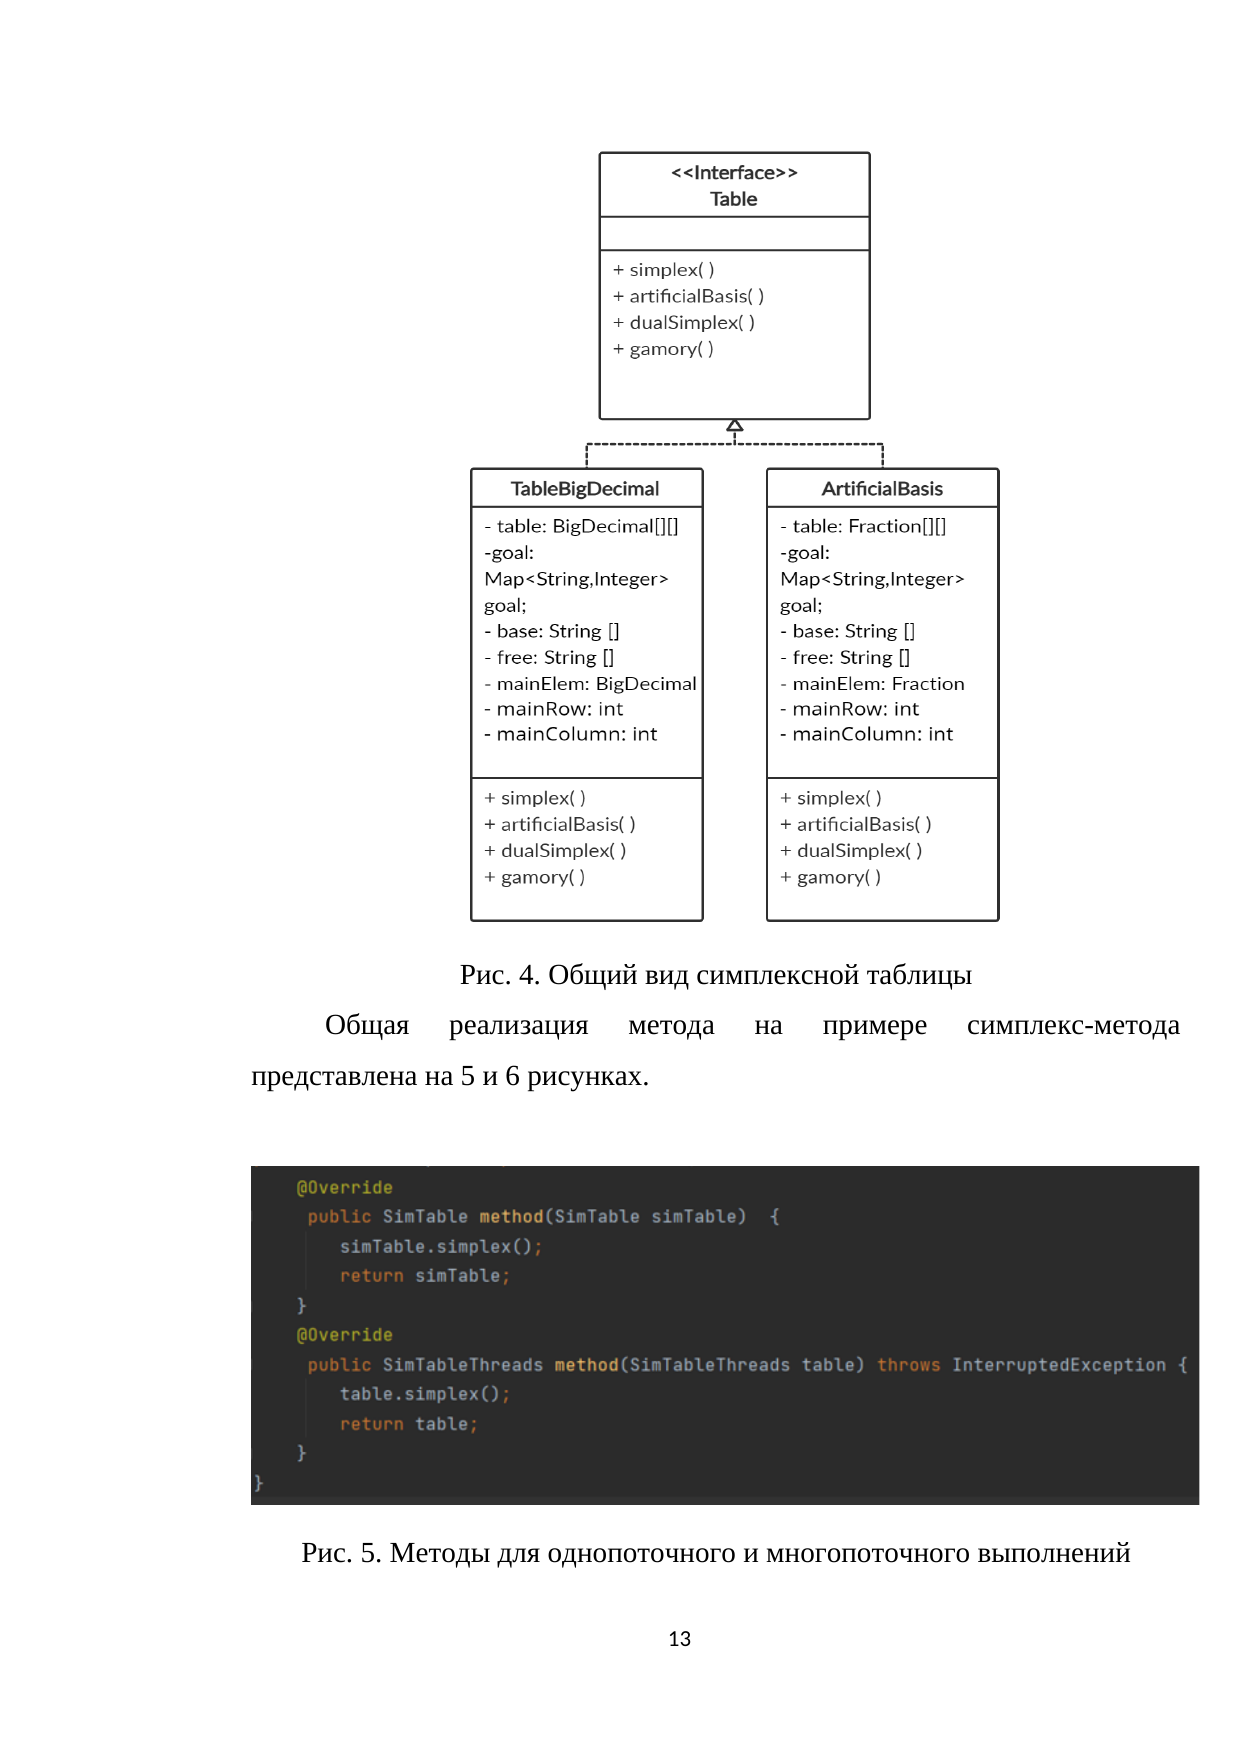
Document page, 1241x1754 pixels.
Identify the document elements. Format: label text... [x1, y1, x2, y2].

text Рис. 5. Методы для однопоточного и многопоточного выполнений [251, 1536, 1181, 1569]
text Общая реализация метода на примере симплекс-метода представлена на 5 и 6 рисунках. [251, 1007, 1181, 1091]
picture [251, 1166, 1200, 1505]
text Рис. 4. Общий вид симплексной таблицы [251, 957, 1181, 991]
picture [445, 129, 1024, 944]
